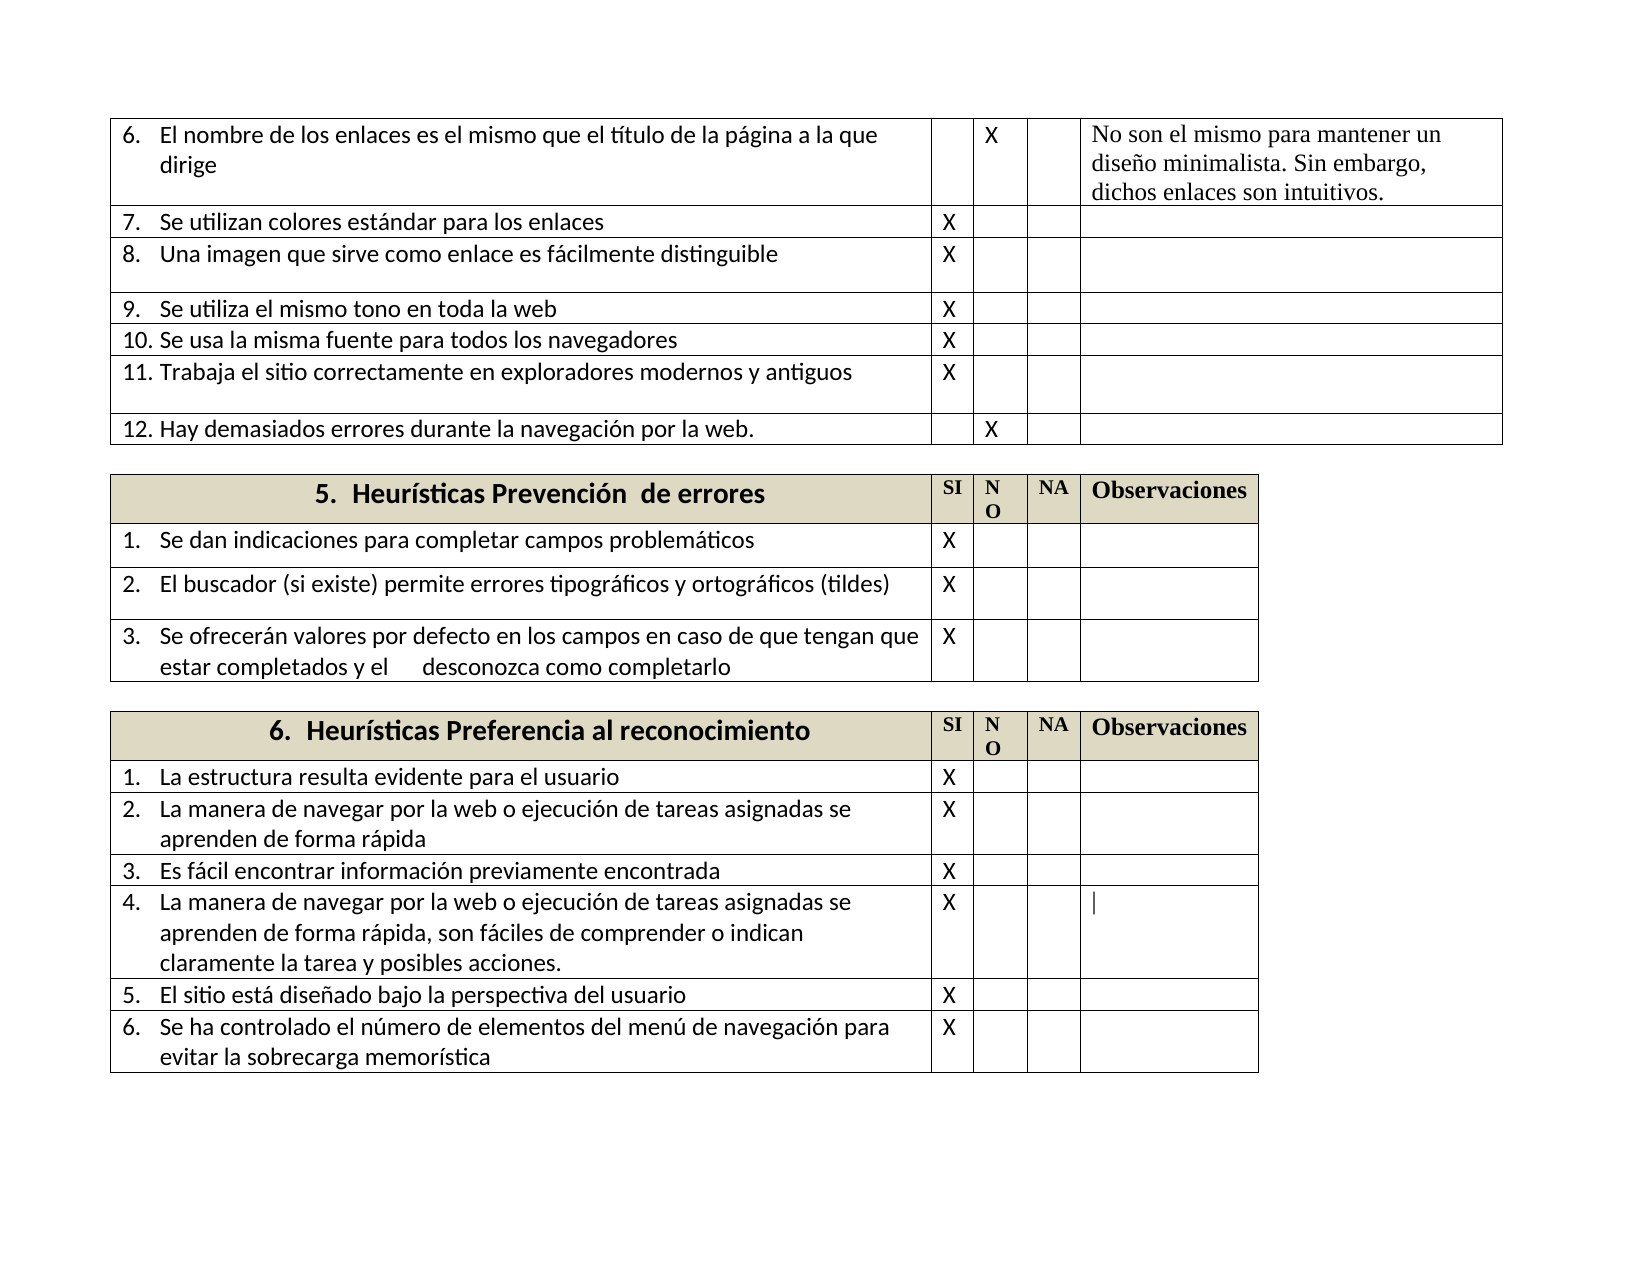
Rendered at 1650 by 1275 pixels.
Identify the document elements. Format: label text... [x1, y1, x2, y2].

table_cell La estructura resulta evidente para el usuario [111, 761, 931, 792]
table_header Heurísticas Preferencia al reconocimiento [111, 712, 931, 760]
table_cell | [1081, 886, 1258, 978]
table_cell Se ha controlado el número de elementos del menú de navegación para evitar la sobrecarga memorística [111, 1011, 931, 1072]
table_cell X [932, 886, 973, 978]
table_cell X [932, 761, 973, 792]
table_cell X [932, 524, 973, 567]
table_cell [1028, 293, 1080, 323]
table_cell [1028, 855, 1080, 885]
table_cell [1028, 793, 1080, 854]
table_cell X [932, 855, 973, 885]
table_cell [974, 886, 1027, 978]
table_cell X [932, 620, 973, 681]
table_cell El nombre de los enlaces es el mismo que el título de la página a la que dirige [111, 119, 931, 205]
table_cell [1081, 855, 1258, 885]
table_cell [1028, 324, 1080, 355]
table_cell Es fácil encontrar información previamente encontrada [111, 855, 931, 885]
table_cell Se dan indicaciones para completar campos problemáticos [111, 524, 931, 567]
table_cell [1081, 568, 1258, 619]
table_cell [1028, 620, 1080, 681]
table_cell X [932, 293, 973, 323]
table_cell [1081, 524, 1258, 567]
table_cell X [932, 356, 973, 413]
table_cell X [932, 793, 973, 854]
table_cell [1028, 414, 1080, 444]
table_cell [1081, 293, 1502, 323]
table_cell [974, 620, 1027, 681]
table_cell X [932, 979, 973, 1010]
table_cell La manera de navegar por la web o ejecución de tareas asignadas se aprenden de forma rápida, son fáciles de comprender o indican claramente la tarea y posibles acciones. [111, 886, 931, 978]
table_cell X [932, 324, 973, 355]
table_cell [974, 238, 1027, 292]
table_cell [1081, 324, 1502, 355]
table_cell [1081, 1011, 1258, 1072]
table_cell X [932, 238, 973, 292]
table_cell [1028, 761, 1080, 792]
table_cell [1028, 119, 1080, 205]
table_cell X [932, 568, 973, 619]
table_cell [974, 324, 1027, 355]
table_cell [974, 568, 1027, 619]
table_cell X [974, 414, 1027, 444]
table_cell [974, 855, 1027, 885]
table_header NO [974, 712, 1027, 760]
table_cell [1028, 568, 1080, 619]
table_cell X [932, 1011, 973, 1072]
table_header SI [932, 475, 973, 523]
table_header Observaciones [1081, 712, 1258, 760]
table_cell [1081, 979, 1258, 1010]
table_cell [974, 979, 1027, 1010]
table_cell [974, 761, 1027, 792]
table_cell No son el mismo para mantener un diseño minimalista. Sin embargo, dichos enlaces son intuitivos. [1081, 119, 1502, 205]
table_cell [974, 356, 1027, 413]
table_cell [1081, 238, 1502, 292]
table_cell Se utiliza el mismo tono en toda la web [111, 293, 931, 323]
table_cell [932, 119, 973, 205]
table_cell [974, 1011, 1027, 1072]
table_cell [1028, 524, 1080, 567]
table_cell [1028, 356, 1080, 413]
table_header NA [1028, 475, 1080, 523]
table_cell [974, 206, 1027, 237]
table_cell [1081, 793, 1258, 854]
table_header Heurísticas Prevención de errores [111, 475, 931, 523]
table_header NO [974, 475, 1027, 523]
table_cell [974, 524, 1027, 567]
table_cell Se utilizan colores estándar para los enlaces [111, 206, 931, 237]
table_cell [974, 293, 1027, 323]
table_cell [1081, 206, 1502, 237]
table_header SI [932, 712, 973, 760]
table_cell [1081, 620, 1258, 681]
table_cell Se usa la misma fuente para todos los navegadores [111, 324, 931, 355]
table_cell [1081, 356, 1502, 413]
table_header NA [1028, 712, 1080, 760]
table_cell Se ofrecerán valores por defecto en los campos en caso de que tengan que estar completados y el desconozca como completarlo [111, 620, 931, 681]
table_cell [1028, 206, 1080, 237]
table_cell [1081, 761, 1258, 792]
table_cell Hay demasiados errores durante la navegación por la web. [111, 414, 931, 444]
table_cell [974, 793, 1027, 854]
table_cell [1028, 238, 1080, 292]
table_cell X [932, 206, 973, 237]
table_cell [932, 414, 973, 444]
table_cell [1028, 979, 1080, 1010]
table_cell La manera de navegar por la web o ejecución de tareas asignadas se aprenden de forma rápida [111, 793, 931, 854]
table_cell [1081, 414, 1502, 444]
table_cell X [974, 119, 1027, 205]
table_cell Una imagen que sirve como enlace es fácilmente distinguible [111, 238, 931, 292]
table_cell El sitio está diseñado bajo la perspectiva del usuario [111, 979, 931, 1010]
table_header Observaciones [1081, 475, 1258, 523]
table_cell [1028, 1011, 1080, 1072]
table_cell Trabaja el sitio correctamente en exploradores modernos y antiguos [111, 356, 931, 413]
table_cell [1028, 886, 1080, 978]
table_cell El buscador (si existe) permite errores tipográficos y ortográficos (tildes) [111, 568, 931, 619]
